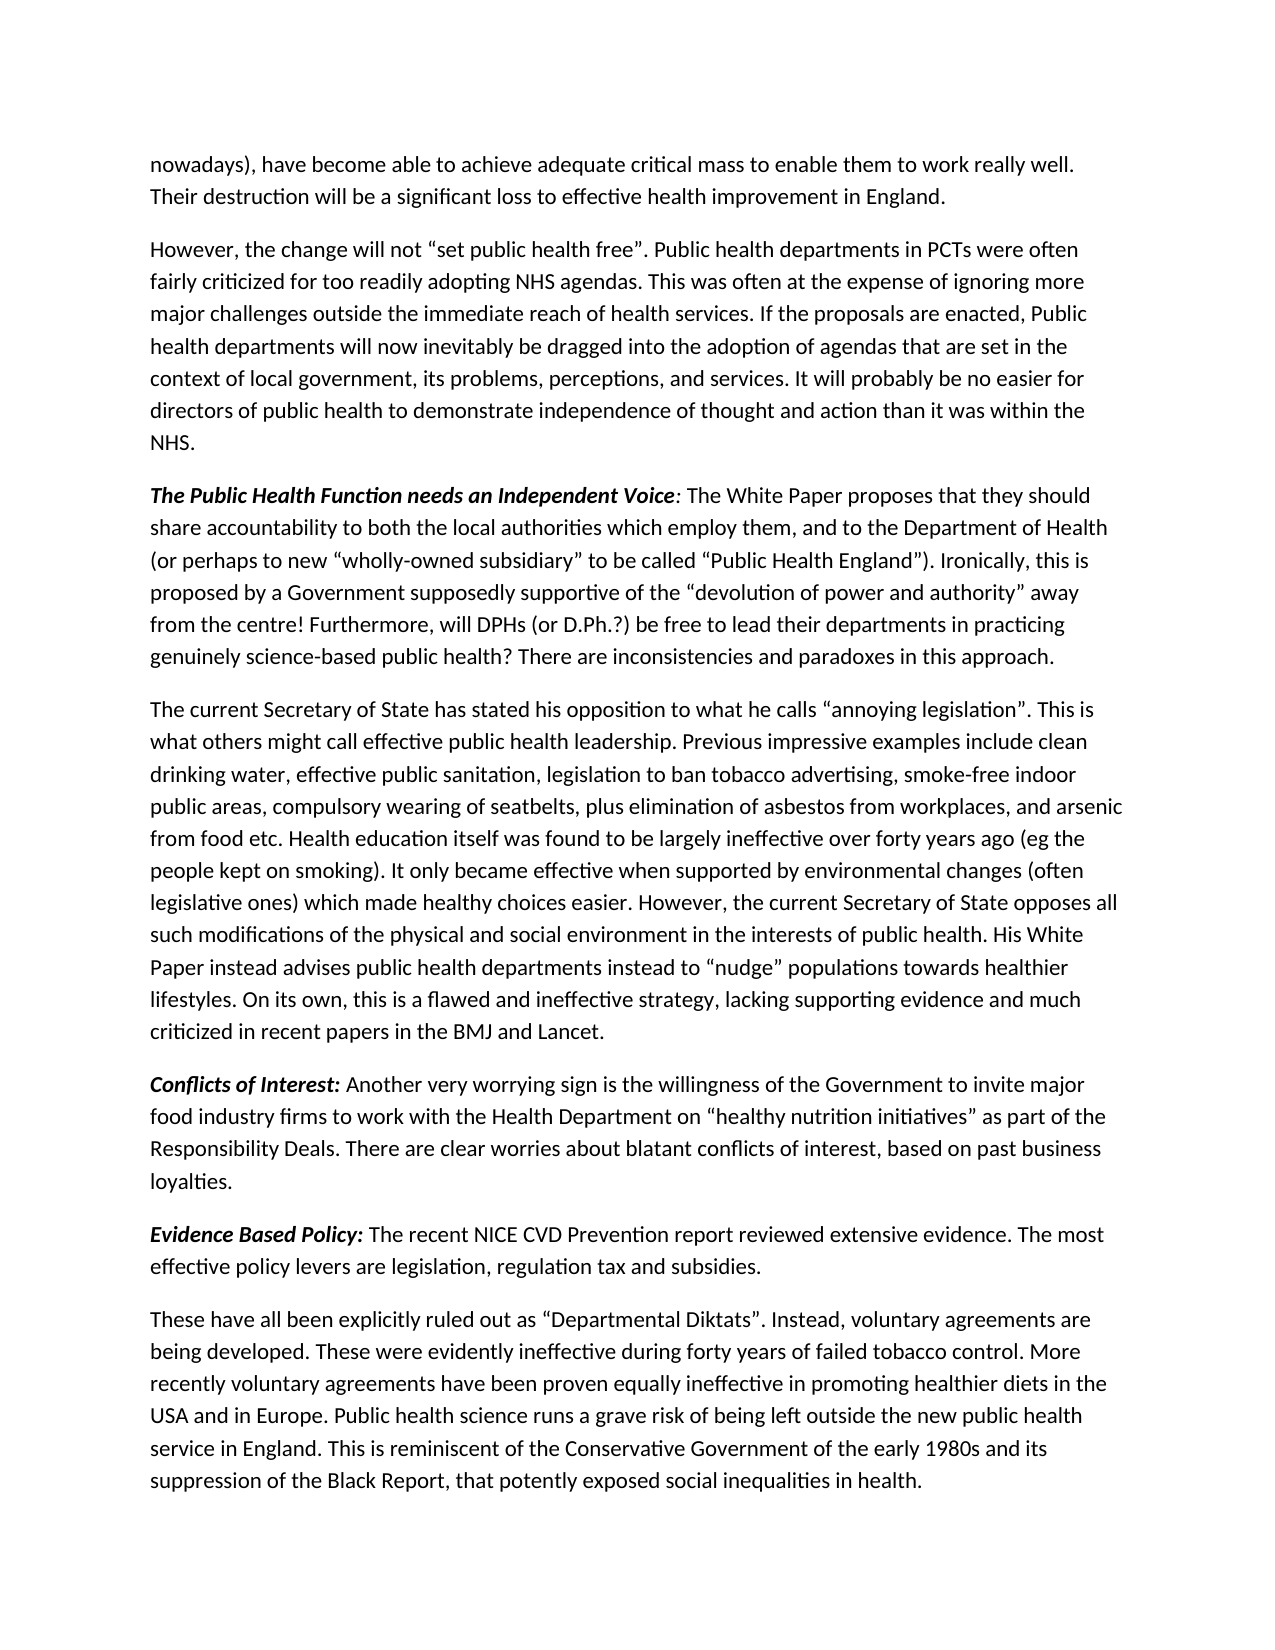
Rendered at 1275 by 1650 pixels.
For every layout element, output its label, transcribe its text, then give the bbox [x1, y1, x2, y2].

text Evidence Based Policy: The recent NICE CVD Prevention report reviewed extensive evidence. The most effective policy levers are legislation, regulation tax and subsidies. [150, 1220, 1125, 1280]
text However, the change will not “set public health free”. Public health departments in PCTs were often fairly criticized for too readily adopting NHS agendas. This was often at the expense of ignoring more major challenges outside the immediate reach of health services. If the proposals are enacted, Public health departments will now inevitably be dragged into the adoption of agendas that are set in the context of local government, its problems, perceptions, and services. It will probably be no easier for directors of public health to demonstrate independence of thought and action than it was within the NHS. [150, 235, 1125, 456]
text Conflicts of Interest: Another very worrying sign is the willingness of the Government to invite major food industry firms to work with the Health Department on “healthy nutrition initiatives” as part of the Responsibility Deals. There are clear worries about blatant conflicts of interest, based on past business loyalties. [150, 1070, 1125, 1195]
text These have all been explicitly ruled out as “Departmental Diktats”. Instead, voluntary agreements are being developed. These were evidently ineffective during forty years of failed tobacco control. More recently voluntary agreements have been proven equally ineffective in promoting healthier diets in the USA and in Europe. Public health science runs a grave risk of being left outside the new public health service in England. This is reminiscent of the Conservative Government of the early 1980s and its suppression of the Black Report, that potently exposed social inequalities in health. [150, 1305, 1125, 1494]
text The Public Health Function needs an Independent Voice: The White Paper proposes that they should share accountability to both the local authorities which employ them, and to the Department of Health (or perhaps to new “wholly-owned subsidiary” to be called “Public Health England”). Ironically, this is proposed by a Government supposedly supportive of the “devolution of power and authority” away from the centre! Furthermore, will DPHs (or D.Ph.?) be free to lead their departments in practicing genuinely science-based public health? There are inconsistencies and paradoxes in this approach. [150, 481, 1125, 670]
text The current Secretary of State has stated his opposition to what he calls “annoying legislation”. This is what others might call effective public health leadership. Previous impressive examples include clean drinking water, effective public sanitation, legislation to ban tobacco advertising, smoke-free indoor public areas, compulsory wearing of seatbelts, plus elimination of asbestos from workplaces, and arsenic from food etc. Health education itself was found to be largely ineffective over forty years ago (eg the people kept on smoking). It only became effective when supported by environmental changes (often legislative ones) which made healthy choices easier. However, the current Secretary of State opposes all such modifications of the physical and social environment in the interests of public health. His White Paper instead advises public health departments instead to “nudge” populations towards healthier lifestyles. On its own, this is a flawed and ineffective strategy, lacking supporting evidence and much criticized in recent papers in the BMJ and Lancet. [150, 695, 1125, 1045]
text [150, 150, 1125, 210]
